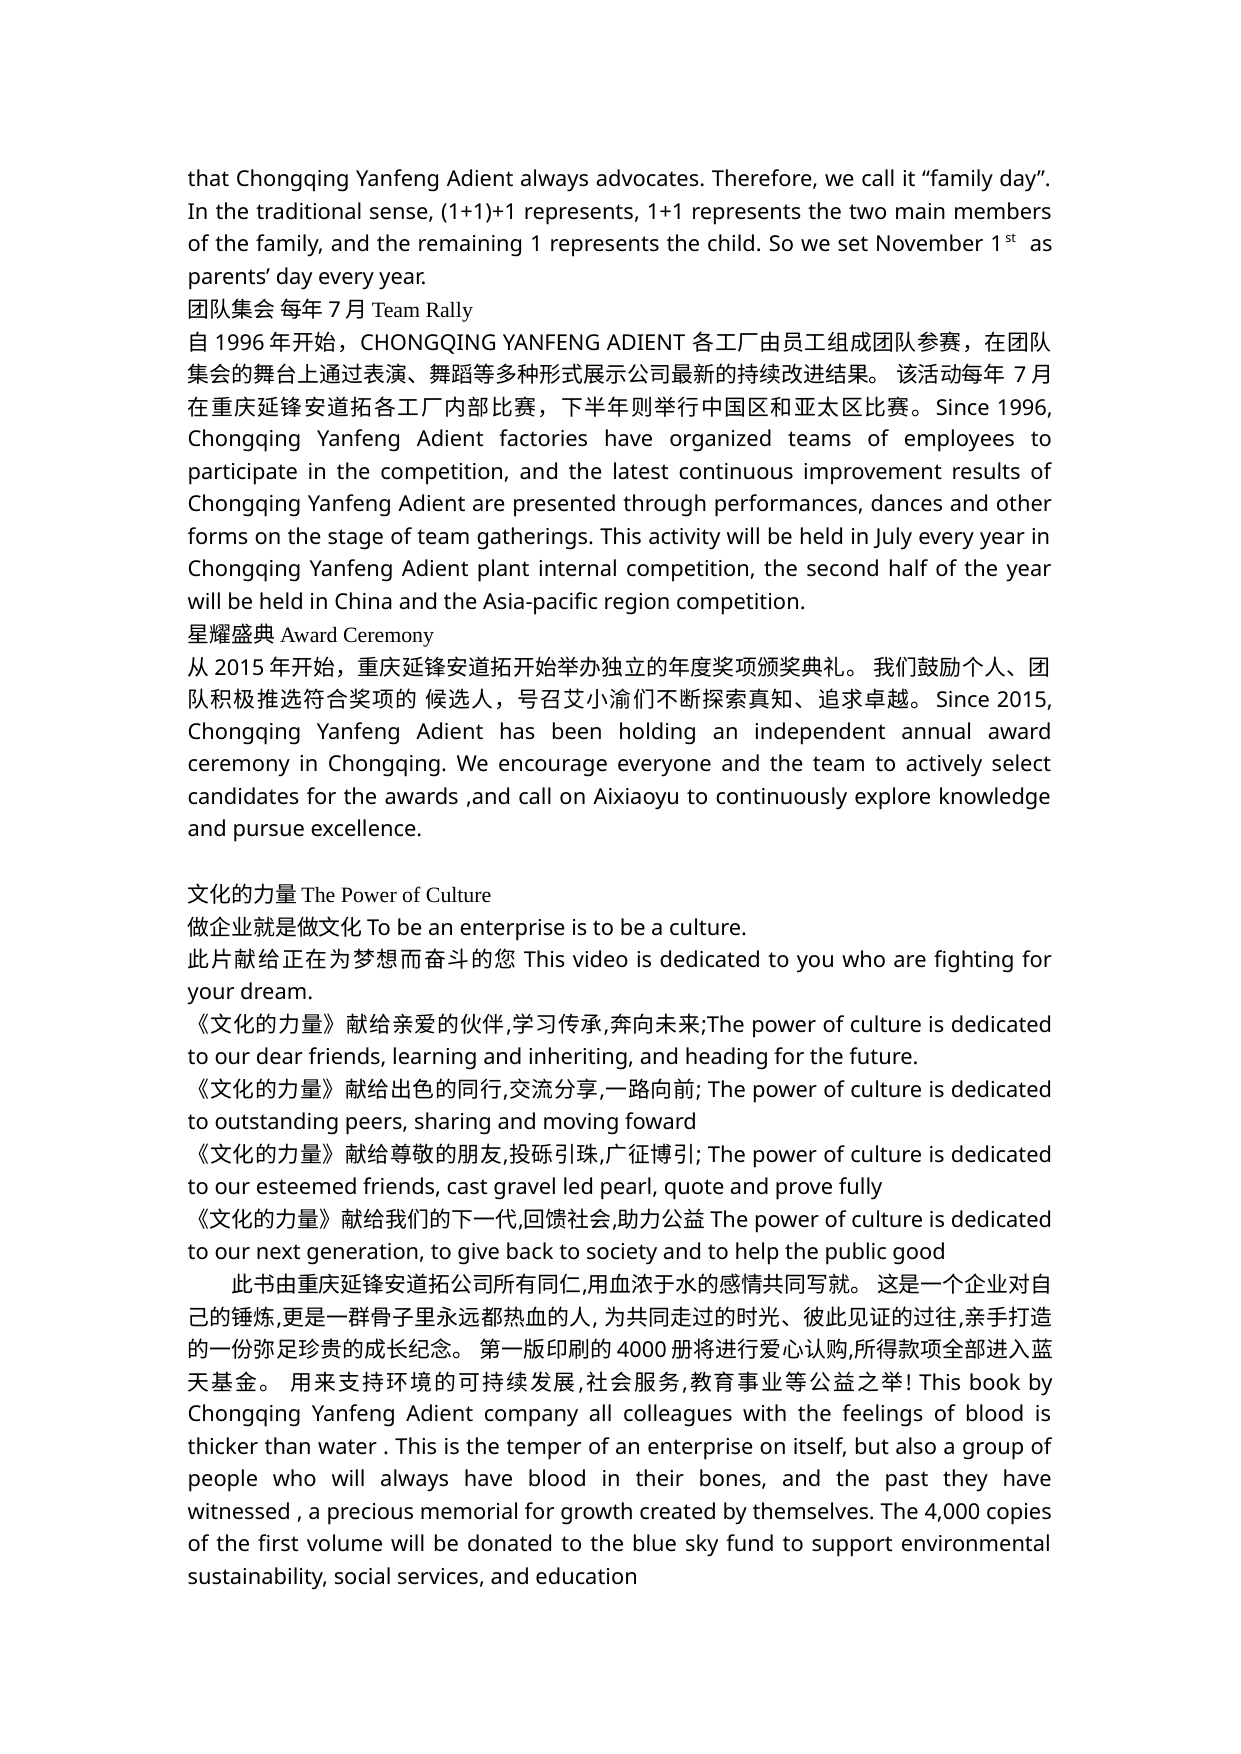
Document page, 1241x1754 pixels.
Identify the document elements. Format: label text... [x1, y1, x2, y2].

text 《文化的力量》献给出色的同行,交流分享,一路向前; The power of culture is dedicated to outstanding peers, sharing and moving foward [187, 1072, 1053, 1137]
text 《文化的力量》献给尊敬的朋友,投砾引珠,广征博引; The power of culture is dedicated to our esteemed friends, cast gravel led pearl, quote and prove fully [187, 1137, 1053, 1202]
text 此片献给正在为梦想而奋斗的您This video is dedicated to you who are fighting for your dream. [187, 942, 1053, 1007]
text 《文化的力量》献给我们的下一代,回馈社会,助力公益The power of culture is dedicated to our next generation, to give back to society and to help the public good [187, 1202, 1053, 1267]
text 自1996年开始，CHONGQING YANFENG ADIENT 各工厂由员工组成团队参赛，在团队集会的舞台上通过表演、舞蹈等多种形式展示公司最新的持续改进结果。 该活动每年7月在重庆延锋安道拓各工厂内部比赛，下半年则举行中国区和亚太区比赛。Since 1996, Chongqing Yanfeng Adient factories have organized teams of employees to participate in the competition, and the latest continuous improvement results of Chongqing Yanfeng Adient are presented through performances, dances and other forms on the stage of team gatherings. This activity will be held in July every year in Chongqing Yanfeng Adient plant internal competition, the second half of the year will be held in China and the Asia-pacific region competition. [187, 324, 1053, 617]
text 《文化的力量》献给亲爱的伙伴,学习传承,奔向未来;The power of culture is dedicated to our dear friends, learning and inheriting, and heading for the future. [187, 1007, 1053, 1072]
text 星耀盛典 Award Ceremony [187, 617, 1053, 649]
text 做企业就是做文化To be an enterprise is to be a culture. [187, 909, 1053, 942]
text 团队集会 每年7月 Team Rally [187, 292, 1053, 324]
text 文化的力量The Power of Culture [187, 877, 1053, 909]
text 从2015年开始，重庆延锋安道拓开始举办独立的年度奖项颁奖典礼。 我们鼓励个人、团队积极推选符合奖项的 候选人，号召艾小渝们不断探索真知、追求卓越。Since 2015, Chongqing Yanfeng Adient has been holding an independent annual award ceremony in Chongqing. We encourage everyone and the team to actively select candidates for the awards ,and call on Aixiaoyu to continuously explore knowledge and pursue excellence. [187, 649, 1053, 844]
text 此书由重庆延锋安道拓公司所有同仁,用血浓于水的感情共同写就。 这是一个企业对自己的锤炼,更是一群骨子里永远都热血的人, 为共同走过的时光、彼此见证的过往,亲手打造的一份弥足珍贵的成长纪念。 第一版印刷的4000册将进行爱心认购,所得款项全部进入蓝天基金。 用来支持环境的可持续发展,社会服务,教育事业等公益之举! This book by Chongqing Yanfeng Adient company all colleagues with the feelings of blood is thicker than water . This is the temper of an enterprise on itself, but also a group of people who will always have blood in their bones, and the past they have witnessed , a precious memorial for growth created by themselves. The 4,000 copies of the first volume will be donated to the blue sky fund to support environmental sustainability, social services, and education [187, 1267, 1053, 1592]
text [187, 162, 1053, 292]
